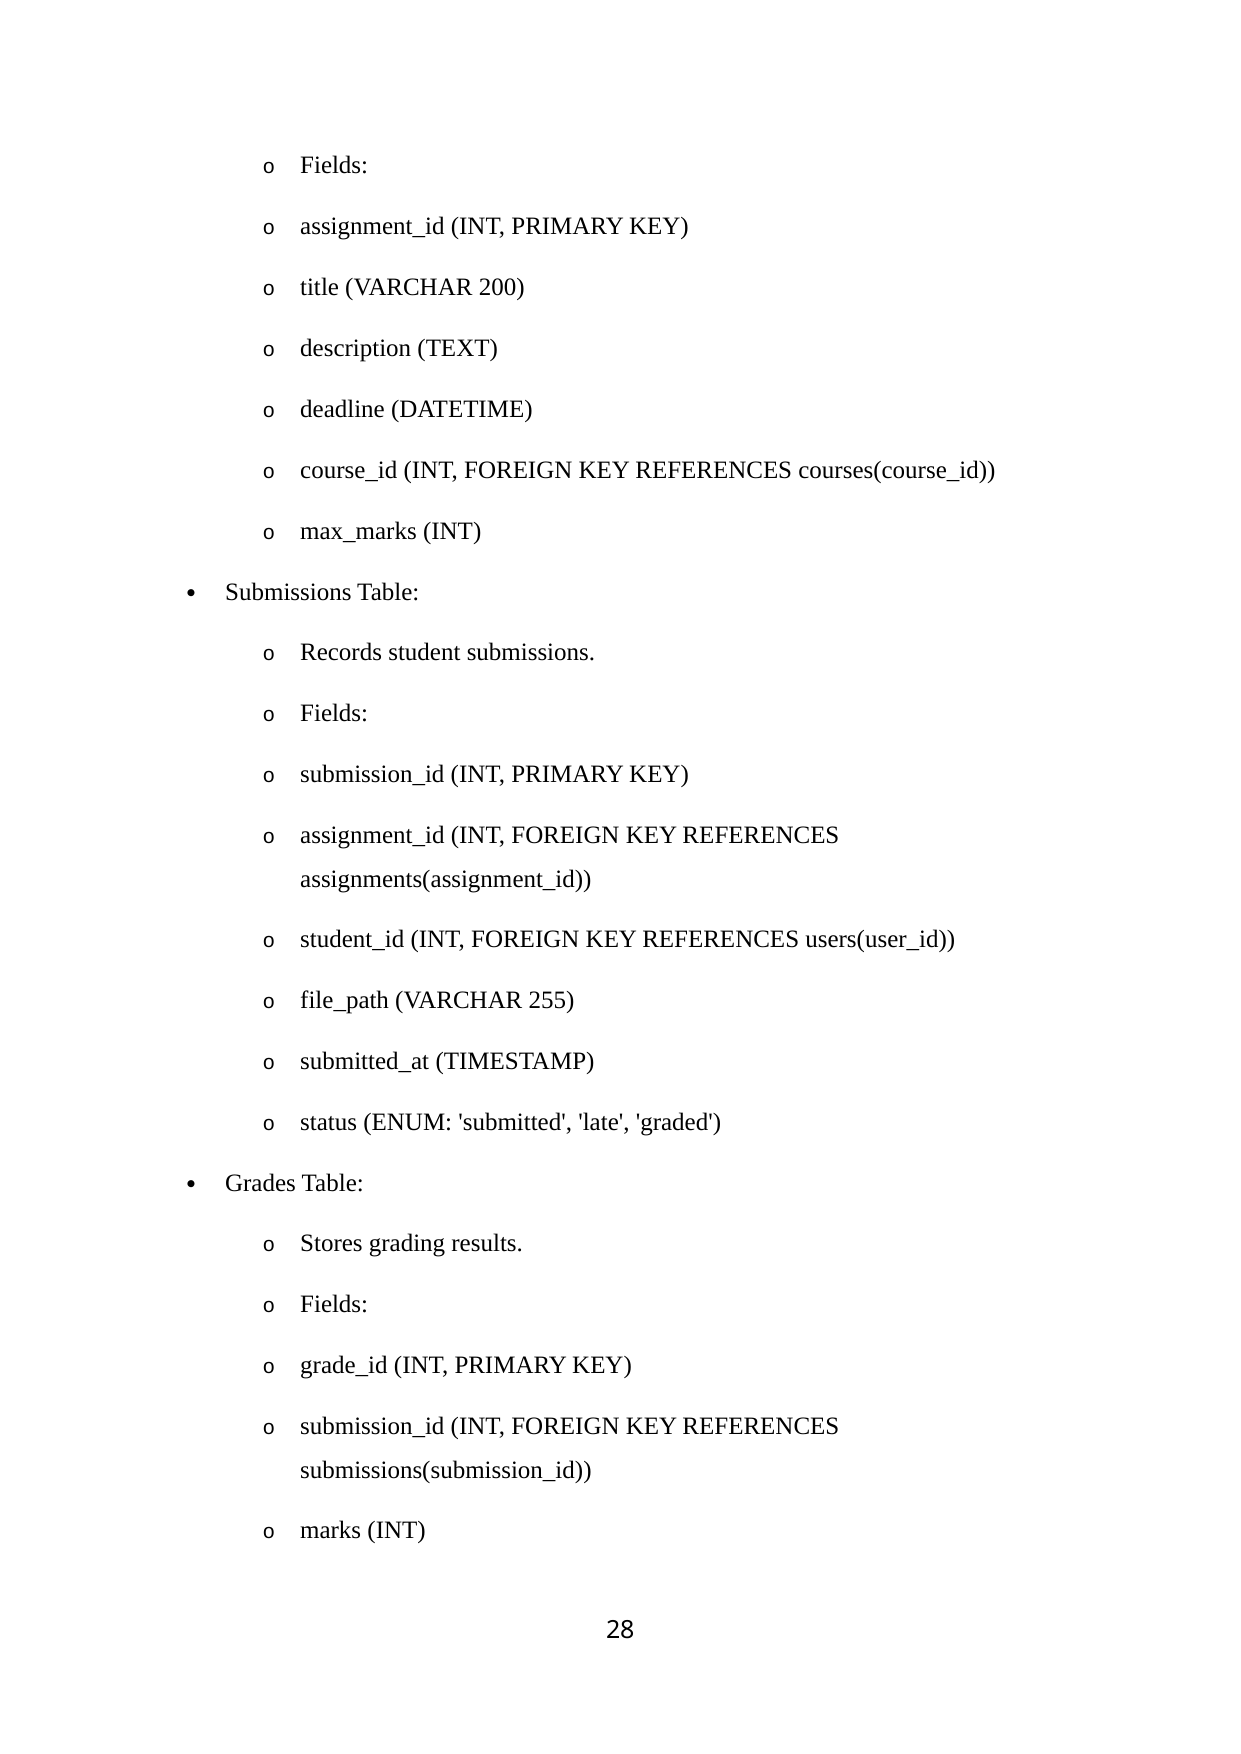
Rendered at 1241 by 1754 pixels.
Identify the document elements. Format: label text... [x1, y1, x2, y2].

list Submissions Table: [187, 577, 1090, 606]
list submission_id (INT, FOREIGN KEY REFERENCES submissions(submission_id)) [262, 1411, 1090, 1484]
list submission_id (INT, PRIMARY KEY) [262, 759, 1090, 789]
list deadline (DATETIME) [262, 394, 1090, 424]
list student_id (INT, FOREIGN KEY REFERENCES users(user_id)) [262, 924, 1090, 953]
list Fields: [262, 698, 1090, 728]
list course_id (INT, FOREIGN KEY REFERENCES courses(course_id)) [262, 455, 1090, 485]
list assignment_id (INT, PRIMARY KEY) [262, 211, 1090, 241]
list submitted_at (TIMESTAMP) [262, 1046, 1090, 1076]
list Grades Table: [187, 1168, 1090, 1197]
list max_marks (INT) [262, 516, 1090, 546]
list assignment_id (INT, FOREIGN KEY REFERENCES assignments(assignment_id)) [262, 820, 1090, 893]
list description (TEXT) [262, 333, 1090, 363]
list Records student submissions. [262, 637, 1090, 667]
list file_path (VARCHAR 255) [262, 985, 1090, 1014]
list Fields: [262, 1289, 1090, 1318]
list title (VARCHAR 200) [262, 272, 1090, 302]
list Stores grading results. [262, 1228, 1090, 1257]
list marks (INT) [262, 1515, 1090, 1544]
list status (ENUM: 'submitted', 'late', 'graded') [262, 1107, 1090, 1137]
list Fields: [262, 150, 1090, 179]
list grade_id (INT, PRIMARY KEY) [262, 1350, 1090, 1379]
